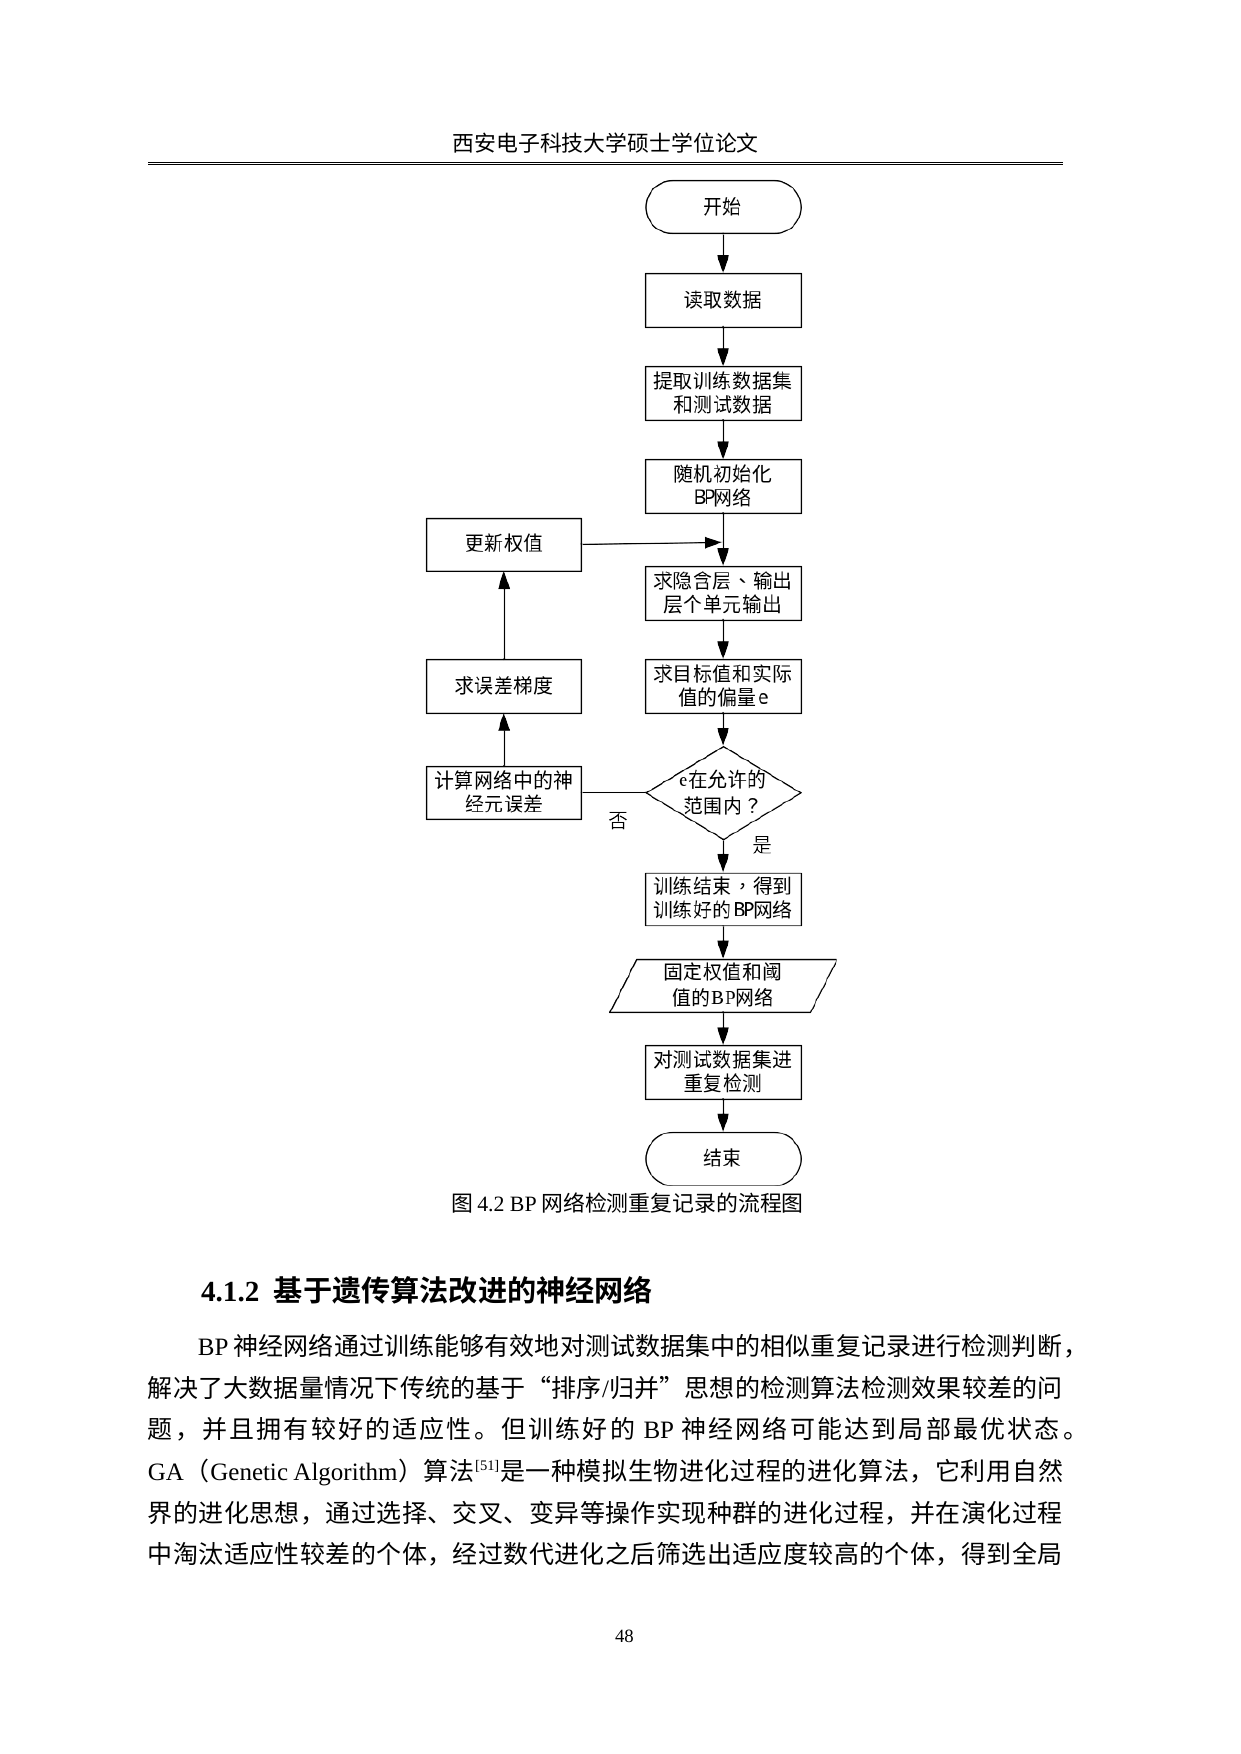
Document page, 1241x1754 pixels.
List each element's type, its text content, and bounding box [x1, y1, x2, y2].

text 图4.2 BP网络检测重复记录的流程图 [148, 1186, 1063, 1218]
subtitle 4.1.2 基于遗传算法改进的神经网络 [201, 1268, 1063, 1309]
